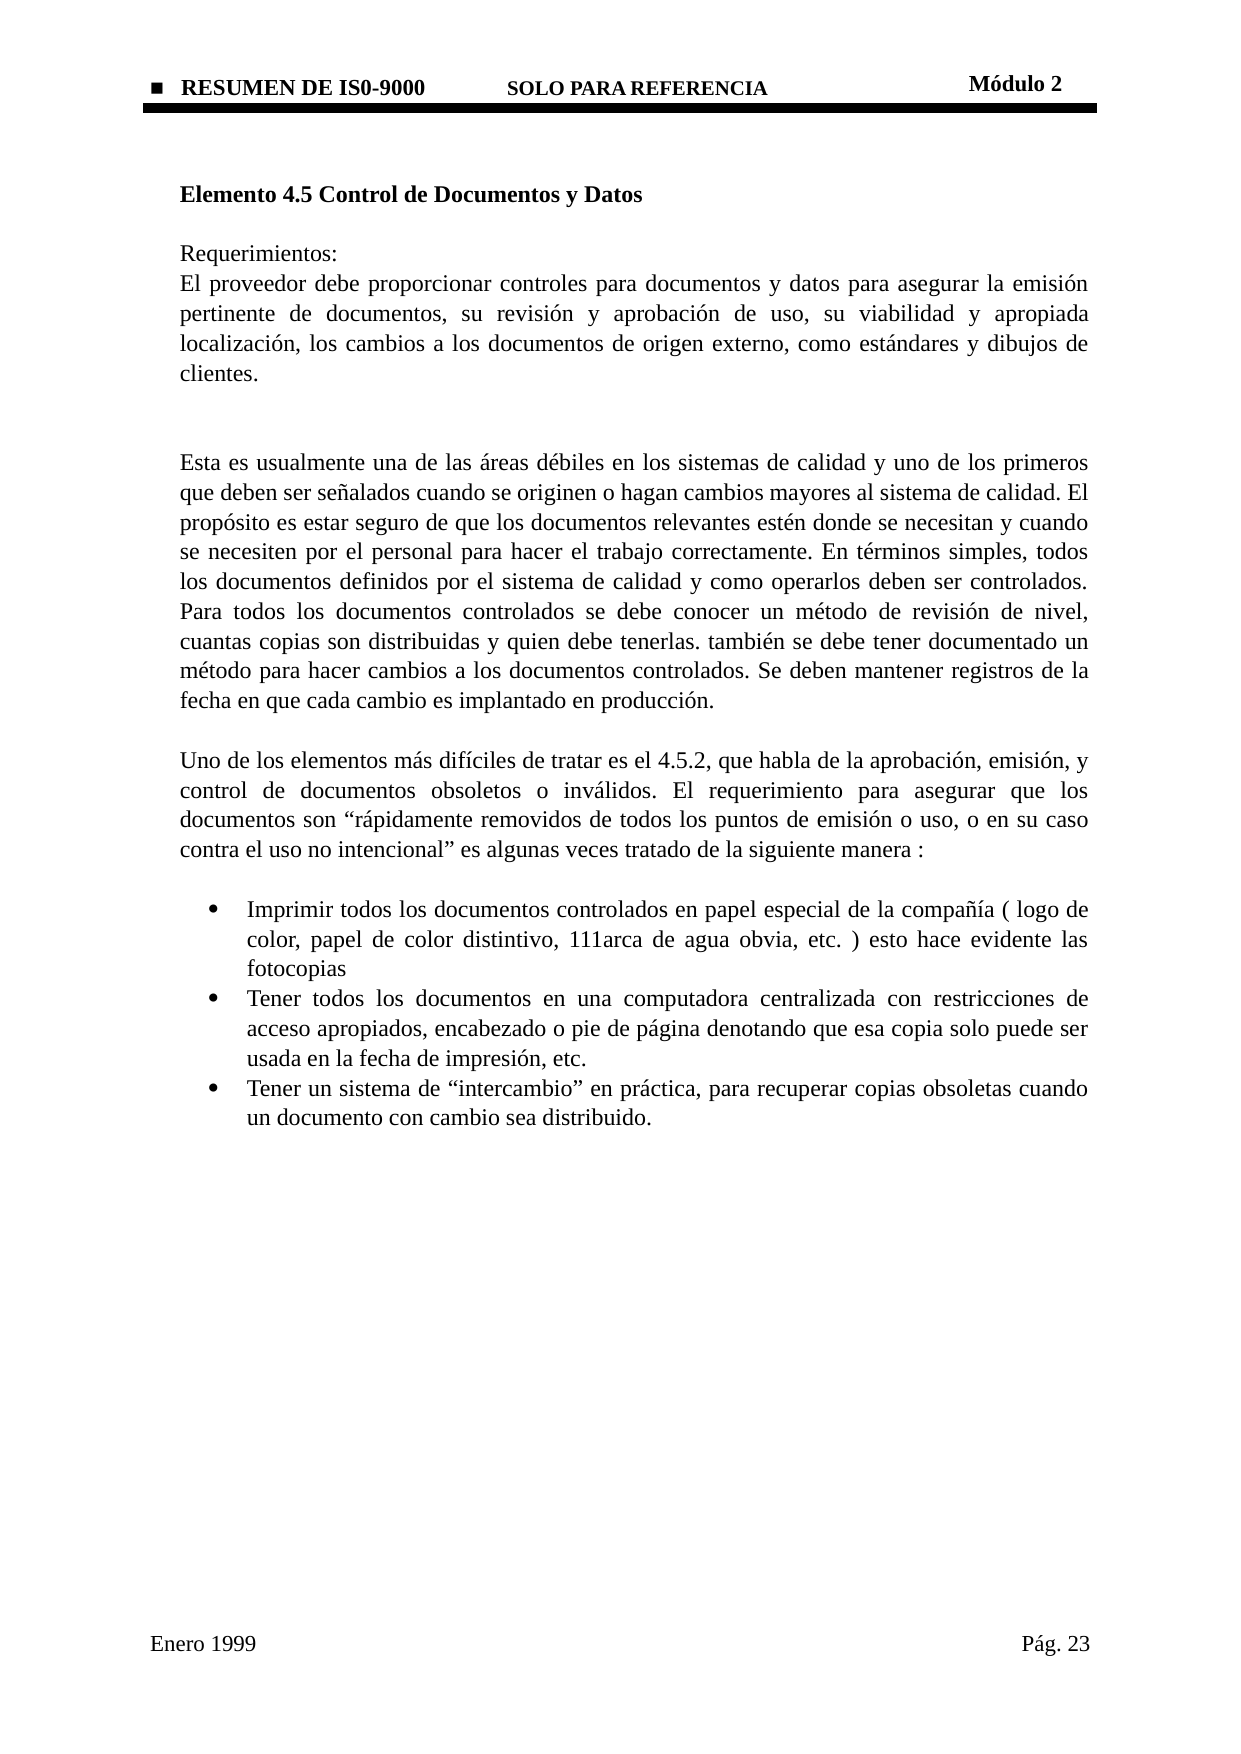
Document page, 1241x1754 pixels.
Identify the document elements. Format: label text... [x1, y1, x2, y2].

list Tener un sistema de “intercambio” en práctica, para recuperar copias obsoletas cuando un documento con cambio sea distribuido. [209, 1073, 1090, 1131]
text Esta es usualmente una de las áreas débiles en los sistemas de calidad y uno de los primeros que deben ser señalados cuando se originen o hagan cambios mayores al sistema de calidad. El propósito es estar seguro de que los documentos relevantes estén donde se necesitan y cuando se necesiten por el personal para hacer el trabajo correctamente. En términos simples, todos los documentos definidos por el sistema de calidad y como operarlos deben ser controlados. Para todos los documentos controlados se debe conocer un método de revisión de nivel, cuantas copias son distribuidas y quien debe tenerlas. también se debe tener documentado un método para hacer cambios a los documentos controlados. Se deben mantener registros de la fecha en que cada cambio es implantado en producción. [179, 448, 1090, 714]
text Requerimientos: [179, 239, 1090, 267]
text El proveedor debe proporcionar controles para documentos y datos para asegurar la emisión pertinente de documentos, su revisión y aprobación de uso, su viabilidad y apropiada localización, los cambios a los documentos de origen externo, como estándares y dibujos de clientes. [179, 269, 1090, 386]
text Elemento 4.5 Control de Documentos y Datos [179, 180, 1090, 207]
list Tener todos los documentos en una computadora centralizada con restricciones de acceso apropiados, encabezado o pie de página denotando que esa copia solo puede ser usada en la fecha de impresión, etc. [209, 984, 1090, 1071]
list Imprimir todos los documentos controlados en papel especial de la compañía ( logo de color, papel de color distintivo, 111arca de agua obvia, etc. ) esto hace evidente las fotocopias [209, 895, 1090, 982]
text Uno de los elementos más difíciles de tratar es el 4.5.2, que habla de la aprobación, emisión, y control de documentos obsoletos o inválidos. El requerimiento para asegurar que los documentos son “rápidamente removidos de todos los puntos de emisión o uso, o en su caso contra el uso no intencional” es algunas veces tratado de la siguiente manera : [179, 746, 1090, 863]
